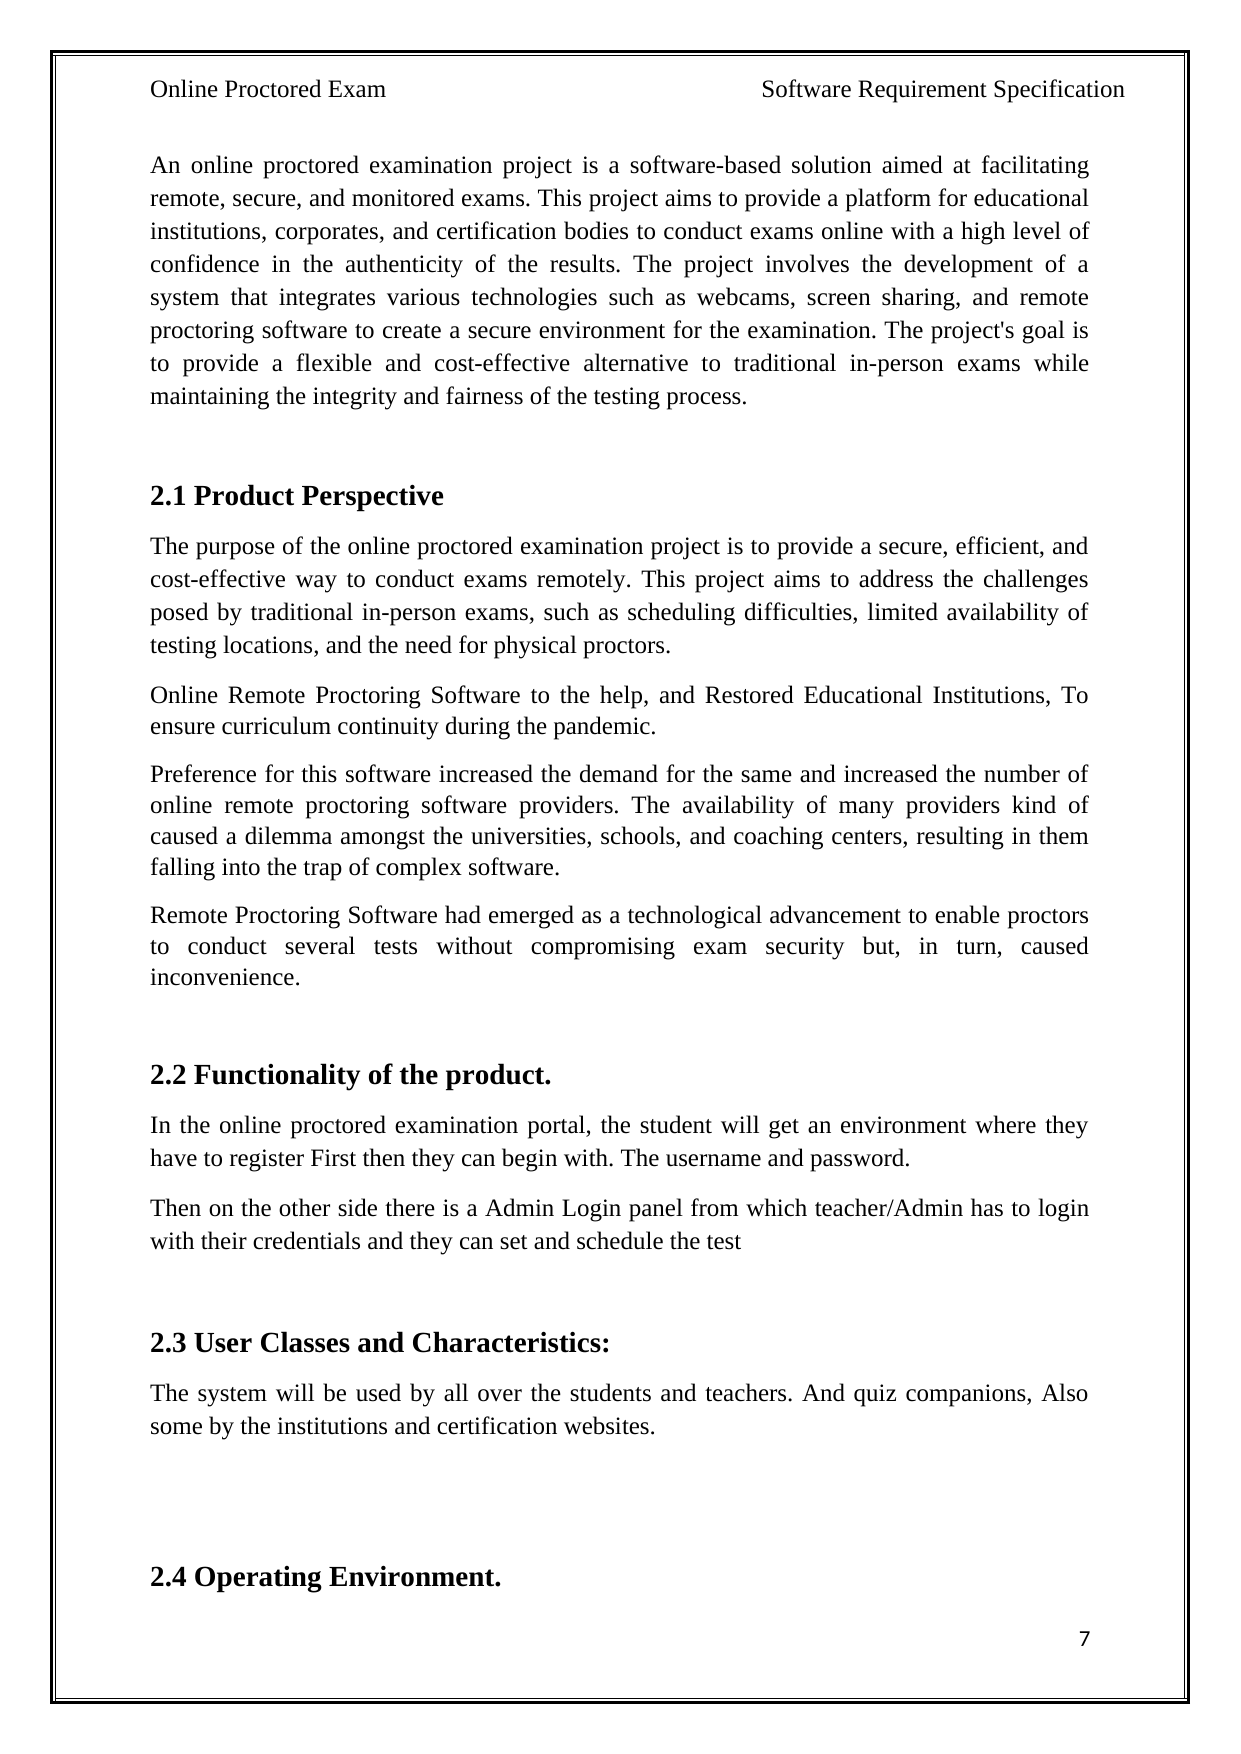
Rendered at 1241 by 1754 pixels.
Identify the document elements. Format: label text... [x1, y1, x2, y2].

text The system will be used by all over the students and teachers. And quiz companions, Also some by the institutions and certification websites. [150, 1378, 1090, 1440]
text 2.3 User Classes and Characteristics: [150, 1325, 1090, 1359]
text Then on the other side there is a Admin Login panel from which teacher/Admin has to login with their credentials and they can set and schedule the test [150, 1193, 1090, 1254]
text 2.4 Operating Environment. [150, 1559, 1090, 1593]
text 2.2 Functionality of the product. [150, 1057, 1090, 1091]
text The purpose of the online proctored examination project is to provide a secure, efficient, and cost-effective way to conduct exams remotely. This project aims to address the challenges posed by traditional in-person exams, such as scheduling difficulties, limited availability of testing locations, and the need for physical proctors. [150, 531, 1090, 659]
text Remote Proctoring Software had emerged as a technological advancement to enable proctors to conduct several tests without compromising exam security but, in turn, caused inconvenience. [150, 900, 1090, 991]
text Preference for this software increased the demand for the same and increased the number of online remote proctoring software providers. The availability of many providers kind of caused a dilemma amongst the universities, schools, and coaching centers, resulting in them falling into the trap of complex software. [150, 759, 1090, 881]
text In the online proctored examination portal, the student will get an environment where they have to register First then they can begin with. The username and password. [150, 1110, 1090, 1172]
text An online proctored examination project is a software-based solution aimed at facilitating remote, secure, and monitored exams. This project aims to provide a platform for educational institutions, corporates, and certification bodies to conduct exams online with a high level of confidence in the authenticity of the results. The project involves the development of a system that integrates various technologies such as webcams, screen sharing, and remote proctoring software to create a secure environment for the examination. The project's goal is to provide a flexible and cost-effective alternative to traditional in-person exams while maintaining the integrity and fairness of the testing process. [150, 150, 1090, 410]
text 2.1 Product Perspective [150, 478, 1090, 512]
text Online Remote Proctoring Software to the help, and Restored Educational Institutions, To ensure curriculum continuity during the pandemic. [150, 680, 1090, 740]
